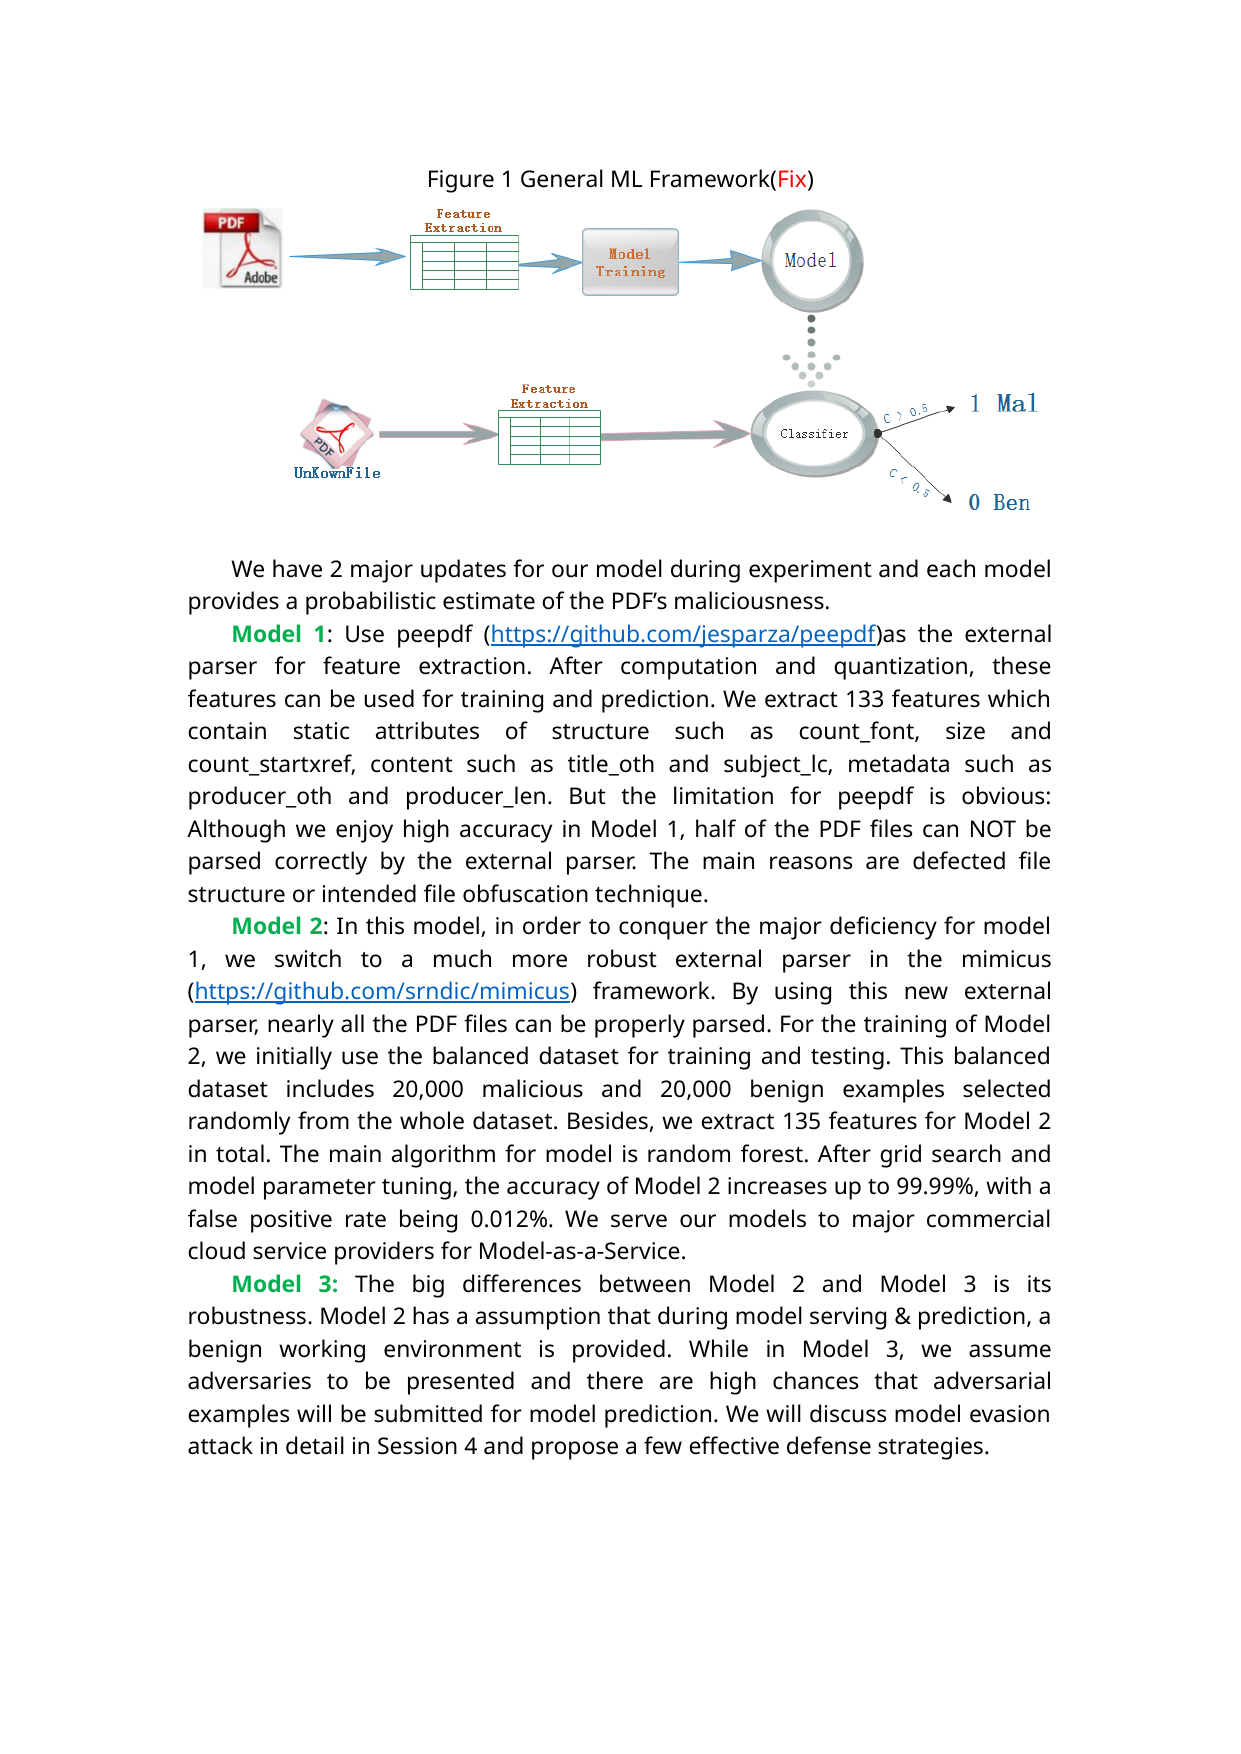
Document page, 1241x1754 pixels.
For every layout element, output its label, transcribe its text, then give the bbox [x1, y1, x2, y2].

text Model 1: Use peepdf (https://github.com/jesparza/peepdf)as the external parser for feature extraction. After computation and quantization, these features can be used for training and prediction. We extract 133 features which contain static attributes of structure such as count_font, size and count_startxref, content such as title_oth and subject_lc, metadata such as producer_oth and producer_len. But the limitation for peepdf is obvious: Although we enjoy high accuracy in Model 1, half of the PDF files can NOT be parsed correctly by the external parser. The main reasons are defected file structure or intended file obfuscation technique. [187, 617, 1053, 909]
picture [187, 194, 1053, 521]
text Model 3: The big differences between Model 2 and Model 3 is its robustness. Model 2 has a assumption that during model serving & prediction, a benign working environment is provided. While in Model 3, we assume adversaries to be presented and there are high chances that adversarial examples will be submitted for model prediction. We will discuss model evasion attack in detail in Session 4 and propose a few effective defense strategies. [187, 1267, 1053, 1462]
text Figure 1 General ML Framework(Fix) [187, 162, 1053, 194]
text We have 2 major updates for our model during experiment and each model provides a probabilistic estimate of the PDF’s maliciousness. [187, 552, 1053, 617]
text Model 2: In this model, in order to conquer the major deficiency for model 1, we switch to a much more robust external parser in the mimicus (https://github.com/srndic/mimicus) framework. By using this new external parser, nearly all the PDF files can be properly parsed. For the training of Model 2, we initially use the balanced dataset for training and testing. This balanced dataset includes 20,000 malicious and 20,000 benign examples selected randomly from the whole dataset. Besides, we extract 135 features for Model 2 in total. The main algorithm for model is random forest. After grid search and model parameter tuning, the accuracy of Model 2 increases up to 99.99%, with a false positive rate being 0.012%. We serve our models to major commercial cloud service providers for Model-as-a-Service. [187, 909, 1053, 1267]
